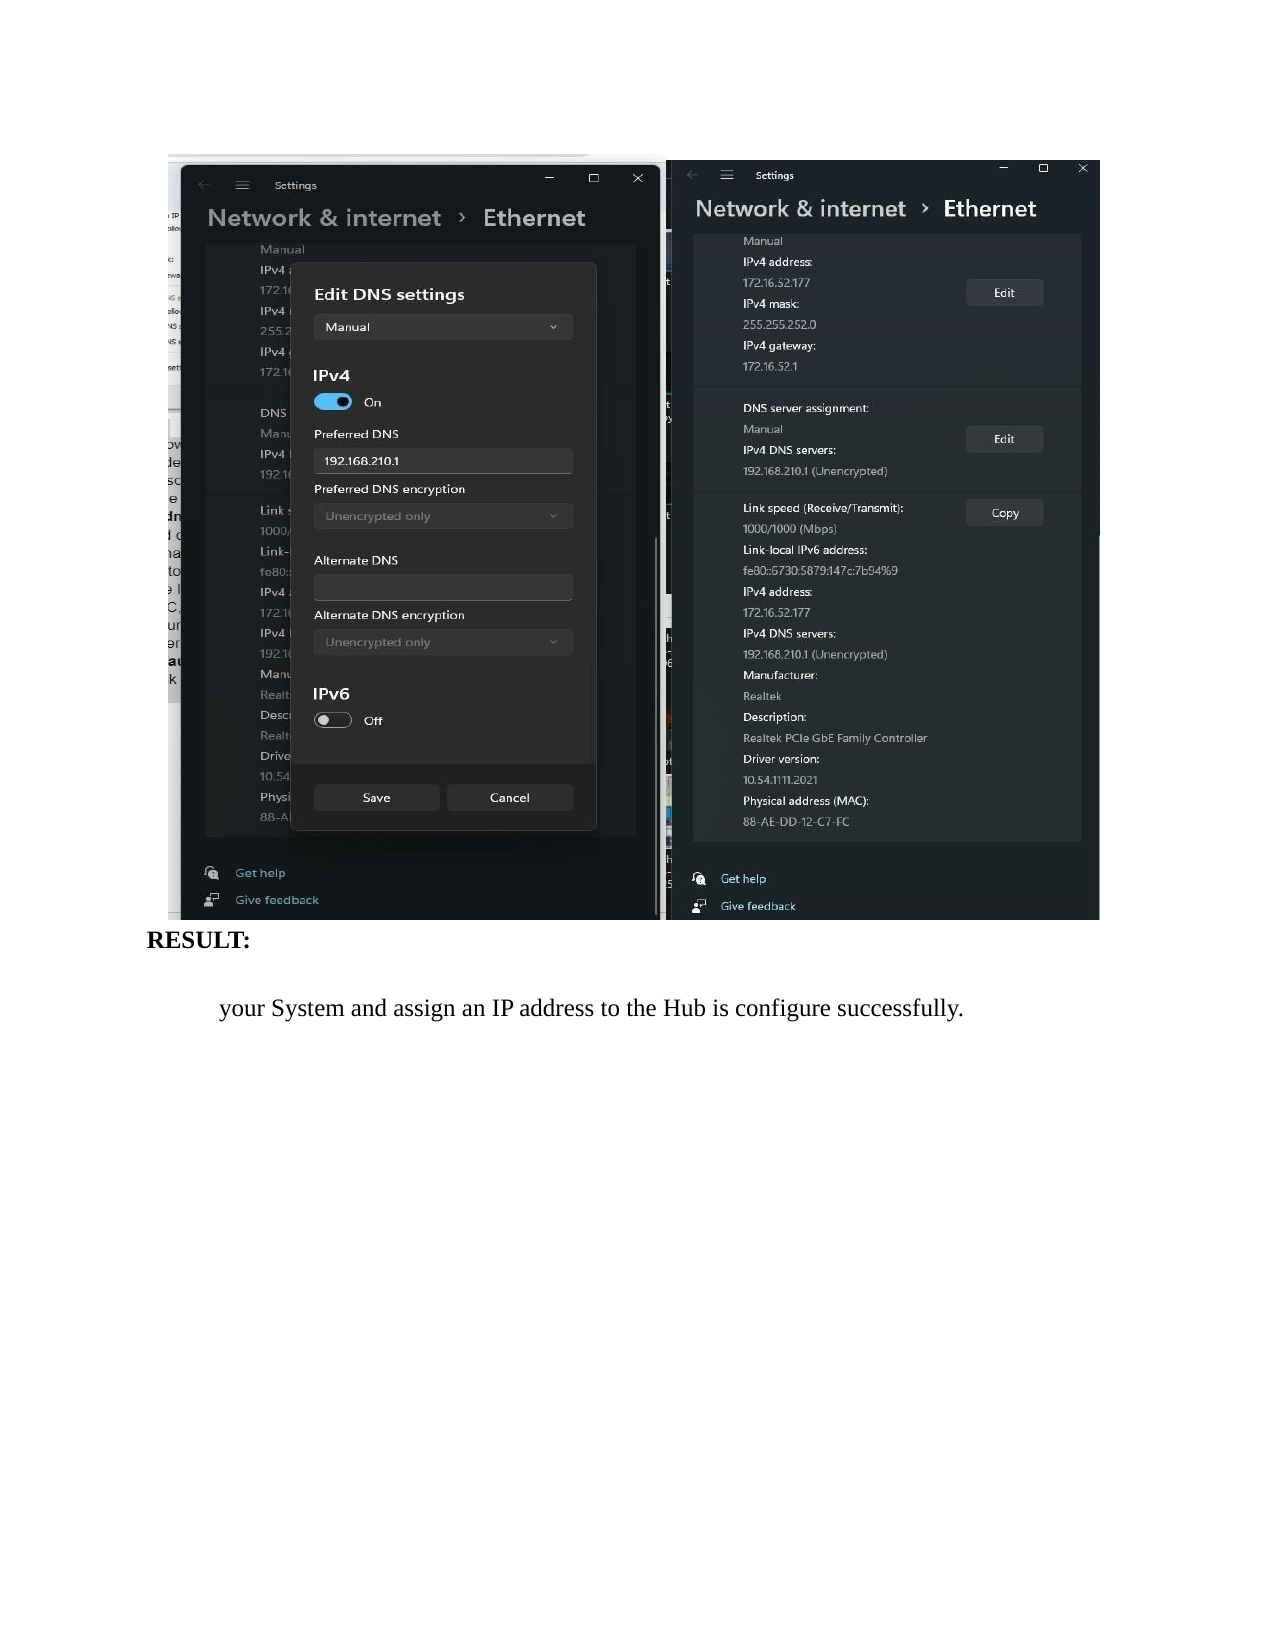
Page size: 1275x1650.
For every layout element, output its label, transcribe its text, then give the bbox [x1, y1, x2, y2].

picture [168, 154, 1100, 920]
text your System and assign an IP address to the Hub is configure successfully. [150, 993, 1146, 1022]
text RESULT: [147, 925, 1146, 953]
